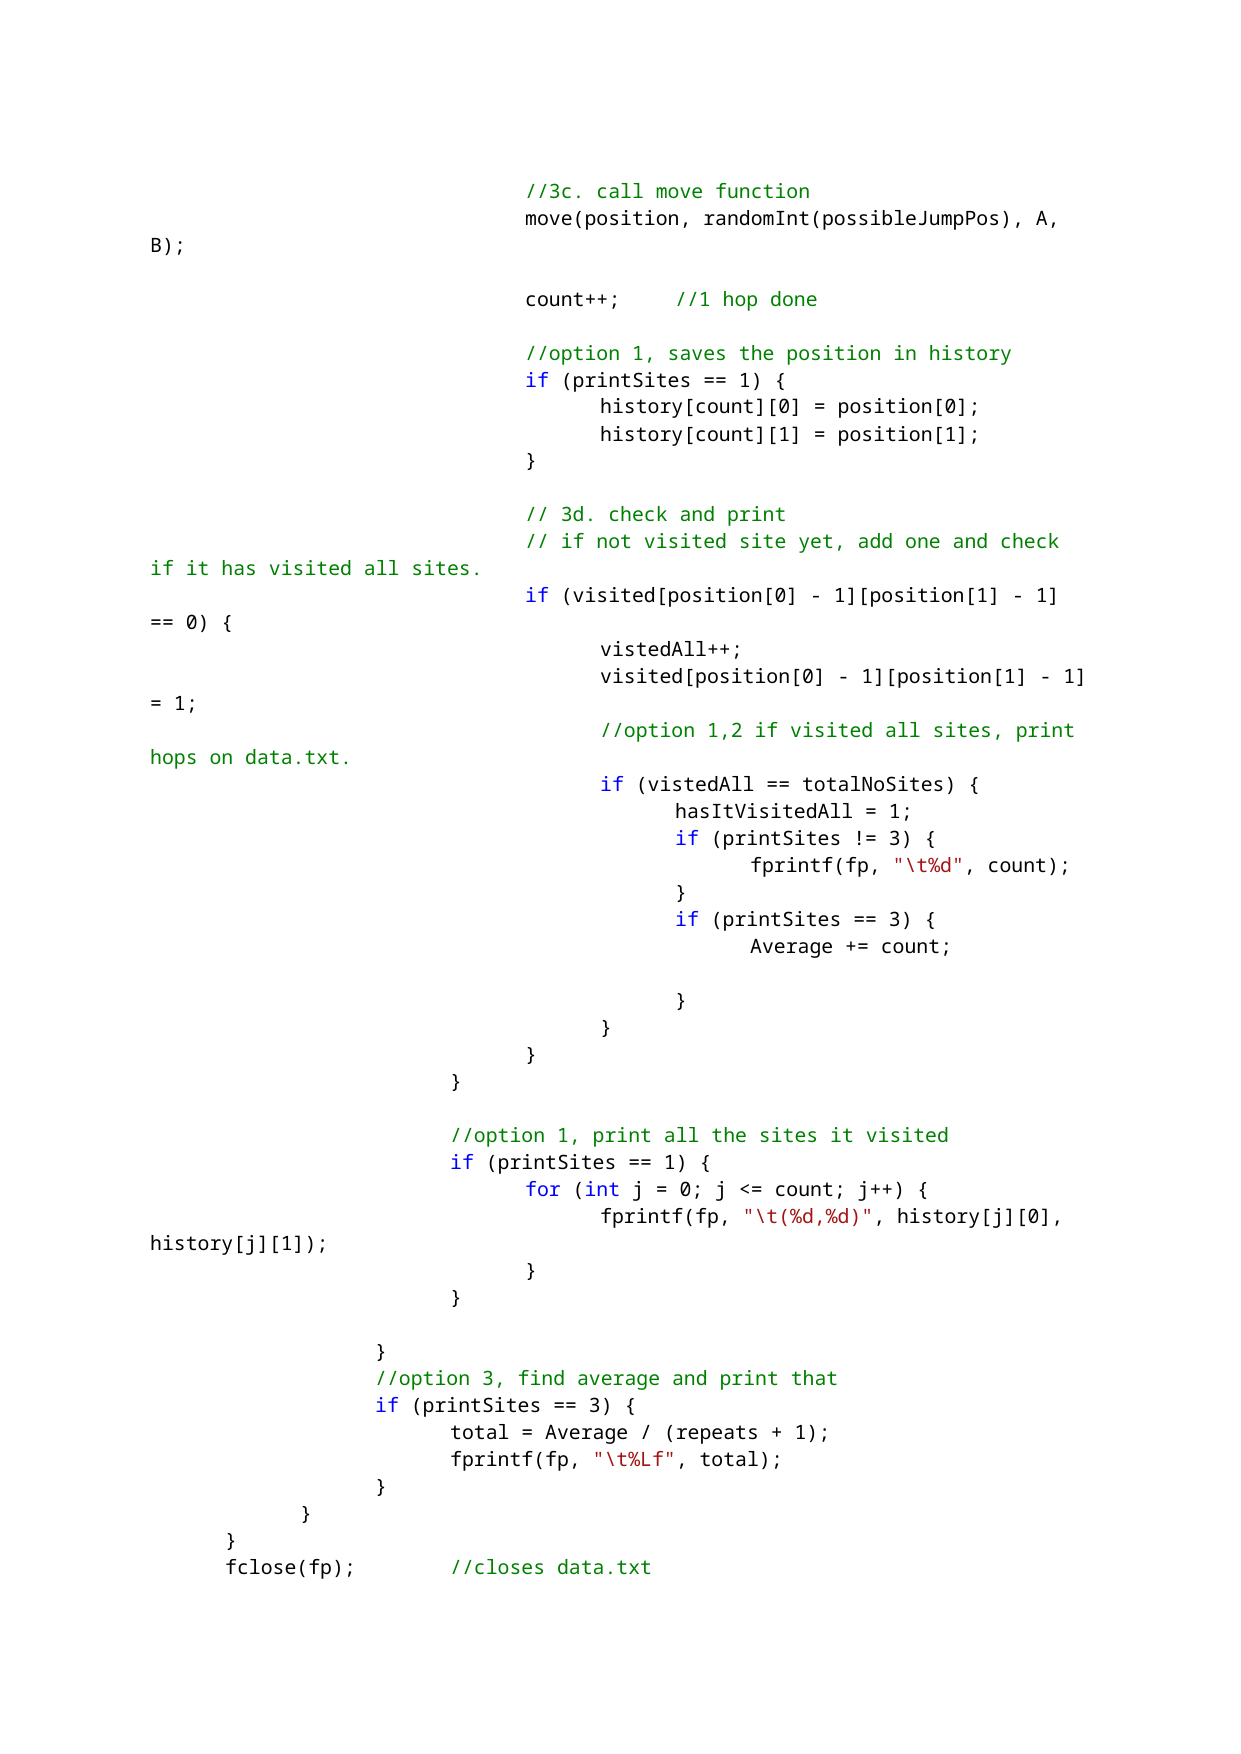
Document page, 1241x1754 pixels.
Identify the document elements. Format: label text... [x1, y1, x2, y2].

text } [150, 1526, 1090, 1553]
text history[count][0] = position[0]; [150, 393, 1090, 420]
text // if not visited site yet, add one and check if it has visited all sites. [150, 528, 1090, 582]
text if (printSites == 3) { [150, 1391, 1090, 1418]
text //option 1, saves the position in history [150, 339, 1090, 366]
text if (printSites == 1) { [150, 366, 1090, 393]
text for (int j = 0; j <= count; j++) { [150, 1175, 1090, 1202]
text if (visited[position[0] - 1][position[1] - 1] == 0) { [150, 582, 1090, 636]
text } [150, 878, 1090, 905]
text //option 3, find average and print that [150, 1364, 1090, 1391]
text if (printSites == 3) { [150, 905, 1090, 932]
text //option 1, print all the sites it visited [150, 1121, 1090, 1148]
text } [150, 1067, 1090, 1094]
text total = Average / (repeats + 1); [150, 1418, 1090, 1445]
text Average += count; [150, 932, 1090, 986]
text fprintf(fp, "\t(%d,%d)", history[j][0], history[j][1]); [150, 1202, 1090, 1256]
text fclose(fp); //closes data.txt [150, 1553, 1090, 1580]
text if (vistedAll == totalNoSites) { [150, 771, 1090, 797]
text hasItVisitedAll = 1; [150, 797, 1090, 824]
text fprintf(fp, "\t%d", count); [150, 851, 1090, 878]
text history[count][1] = position[1]; [150, 420, 1090, 447]
text } [150, 986, 1090, 1013]
text } [150, 447, 1090, 474]
text if (printSites != 3) { [150, 824, 1090, 851]
text //option 1,2 if visited all sites, print hops on data.txt. [150, 717, 1090, 771]
text move(position, randomInt(possibleJumpPos), A, B); [150, 204, 1090, 258]
text } [150, 1337, 1090, 1364]
text if (printSites == 1) { [150, 1148, 1090, 1175]
text vistedAll++; [150, 636, 1090, 663]
text fprintf(fp, "\t%Lf", total); [150, 1445, 1090, 1472]
text } [150, 1013, 1090, 1040]
text } [150, 1283, 1090, 1310]
text // 3d. check and print [150, 501, 1090, 528]
text } [150, 1499, 1090, 1526]
text //3c. call move function [150, 177, 1090, 204]
text } [150, 1472, 1090, 1499]
text count++; //1 hop done [150, 285, 1090, 312]
text } [150, 1040, 1090, 1067]
text } [150, 1256, 1090, 1283]
text visited[position[0] - 1][position[1] - 1] = 1; [150, 663, 1090, 717]
